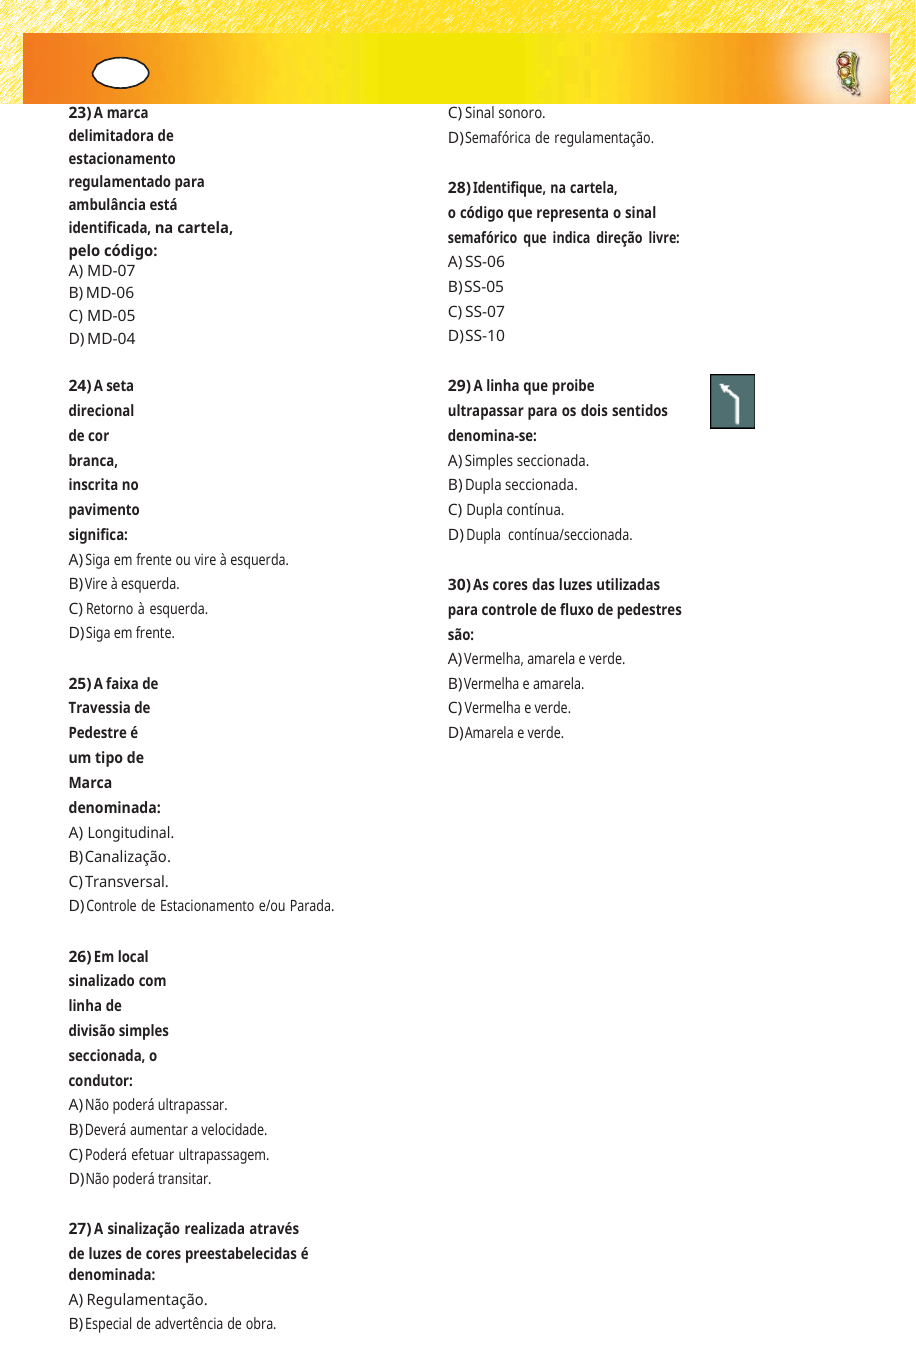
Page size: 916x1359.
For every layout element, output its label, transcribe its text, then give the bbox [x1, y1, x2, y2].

list Não poderá transitar. [68, 1168, 386, 1189]
list Dupla seccionada. [448, 474, 911, 495]
list Controle de Estacionamento e/ou Parada. [68, 895, 386, 916]
list Dupla contínua/seccionada. [448, 523, 911, 544]
list Poderá efetuar ultrapassagem. [68, 1143, 386, 1164]
list SS-06 [448, 251, 911, 272]
subtitle A linha que proibe ultrapassar para os dois sentidos denomina-se: [448, 375, 670, 446]
list Semafórica de regulamentação. [448, 127, 911, 148]
list Vire à esquerda. [68, 573, 386, 594]
list Simples seccionada. [448, 450, 911, 471]
list Retorno à esquerda. [68, 598, 386, 619]
list SS-10 [448, 325, 911, 346]
list Siga em frente ou vire à esquerda. [68, 548, 386, 570]
list Deverá aumentar a velocidade. [68, 1119, 386, 1140]
list Especial de advertência de obra. [68, 1313, 386, 1334]
picture [710, 374, 755, 429]
list Não poderá ultrapassar. [68, 1094, 386, 1115]
text de luzes de cores preestabelecidas é denominada: [68, 1243, 386, 1285]
subtitle A sinalização realizada através [68, 1218, 386, 1239]
list SS-07 [448, 300, 911, 322]
subtitle As cores das luzes utilizadas para controle de fluxo de pedestres são: [448, 574, 684, 644]
list Vermelha, amarela e verde. [448, 648, 911, 669]
subtitle A marca delimitadora de estacionamento regulamentado para ambulância está identificada, na cartela, pelo código: [68, 102, 236, 261]
text o código que representa o sinal semafórico que indica direção livre: [448, 202, 707, 248]
list Dupla contínua. [448, 499, 911, 520]
subtitle A faixa de Travessia de Pedestre é um tipo de Marca denominada: [68, 672, 163, 818]
list SS-05 [448, 276, 911, 297]
list Amarela e verde. [448, 722, 911, 743]
list Transversal. [68, 870, 386, 892]
list Longitudinal. [68, 821, 386, 843]
subtitle Em local sinalizado com linha de divisão simples seccionada, o condutor: [68, 945, 171, 1091]
list MD-07 [68, 262, 386, 280]
list Siga em frente. [68, 622, 386, 643]
list Vermelha e amarela. [448, 673, 911, 694]
subtitle Identifique, na cartela, [448, 177, 911, 198]
picture [0, 0, 916, 104]
list Canalização. [68, 846, 386, 867]
list MD-05 [68, 305, 386, 326]
list MD-04 [68, 327, 386, 349]
list Vermelha e verde. [448, 697, 911, 718]
list MD-06 [68, 282, 386, 303]
list Regulamentação. [68, 1288, 386, 1310]
subtitle A seta direcional de cor branca, inscrita no pavimento significa: [68, 375, 146, 545]
list Sinal sonoro. [448, 102, 911, 123]
